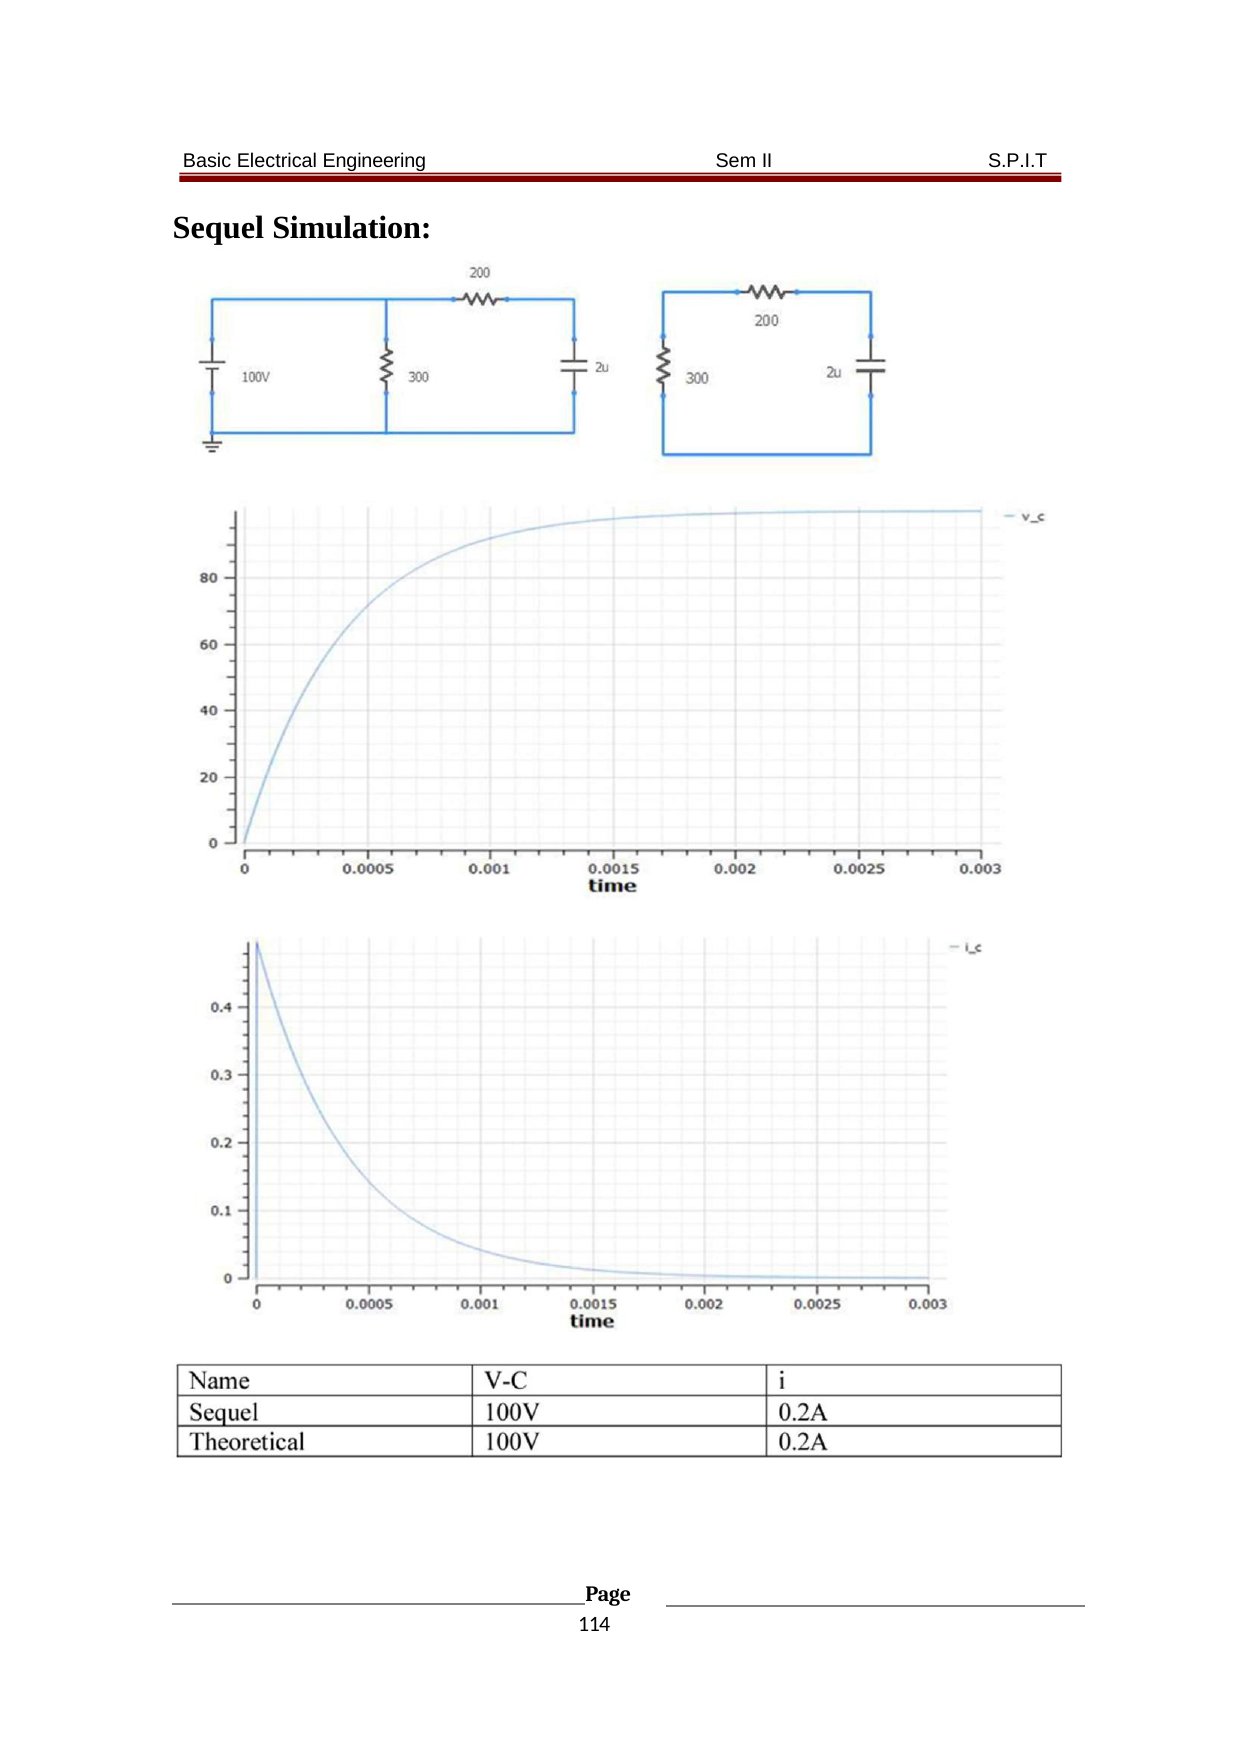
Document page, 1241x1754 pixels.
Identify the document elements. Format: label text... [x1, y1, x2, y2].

text Sequel Simulation: [172, 208, 1098, 245]
picture [172, 245, 1065, 1458]
